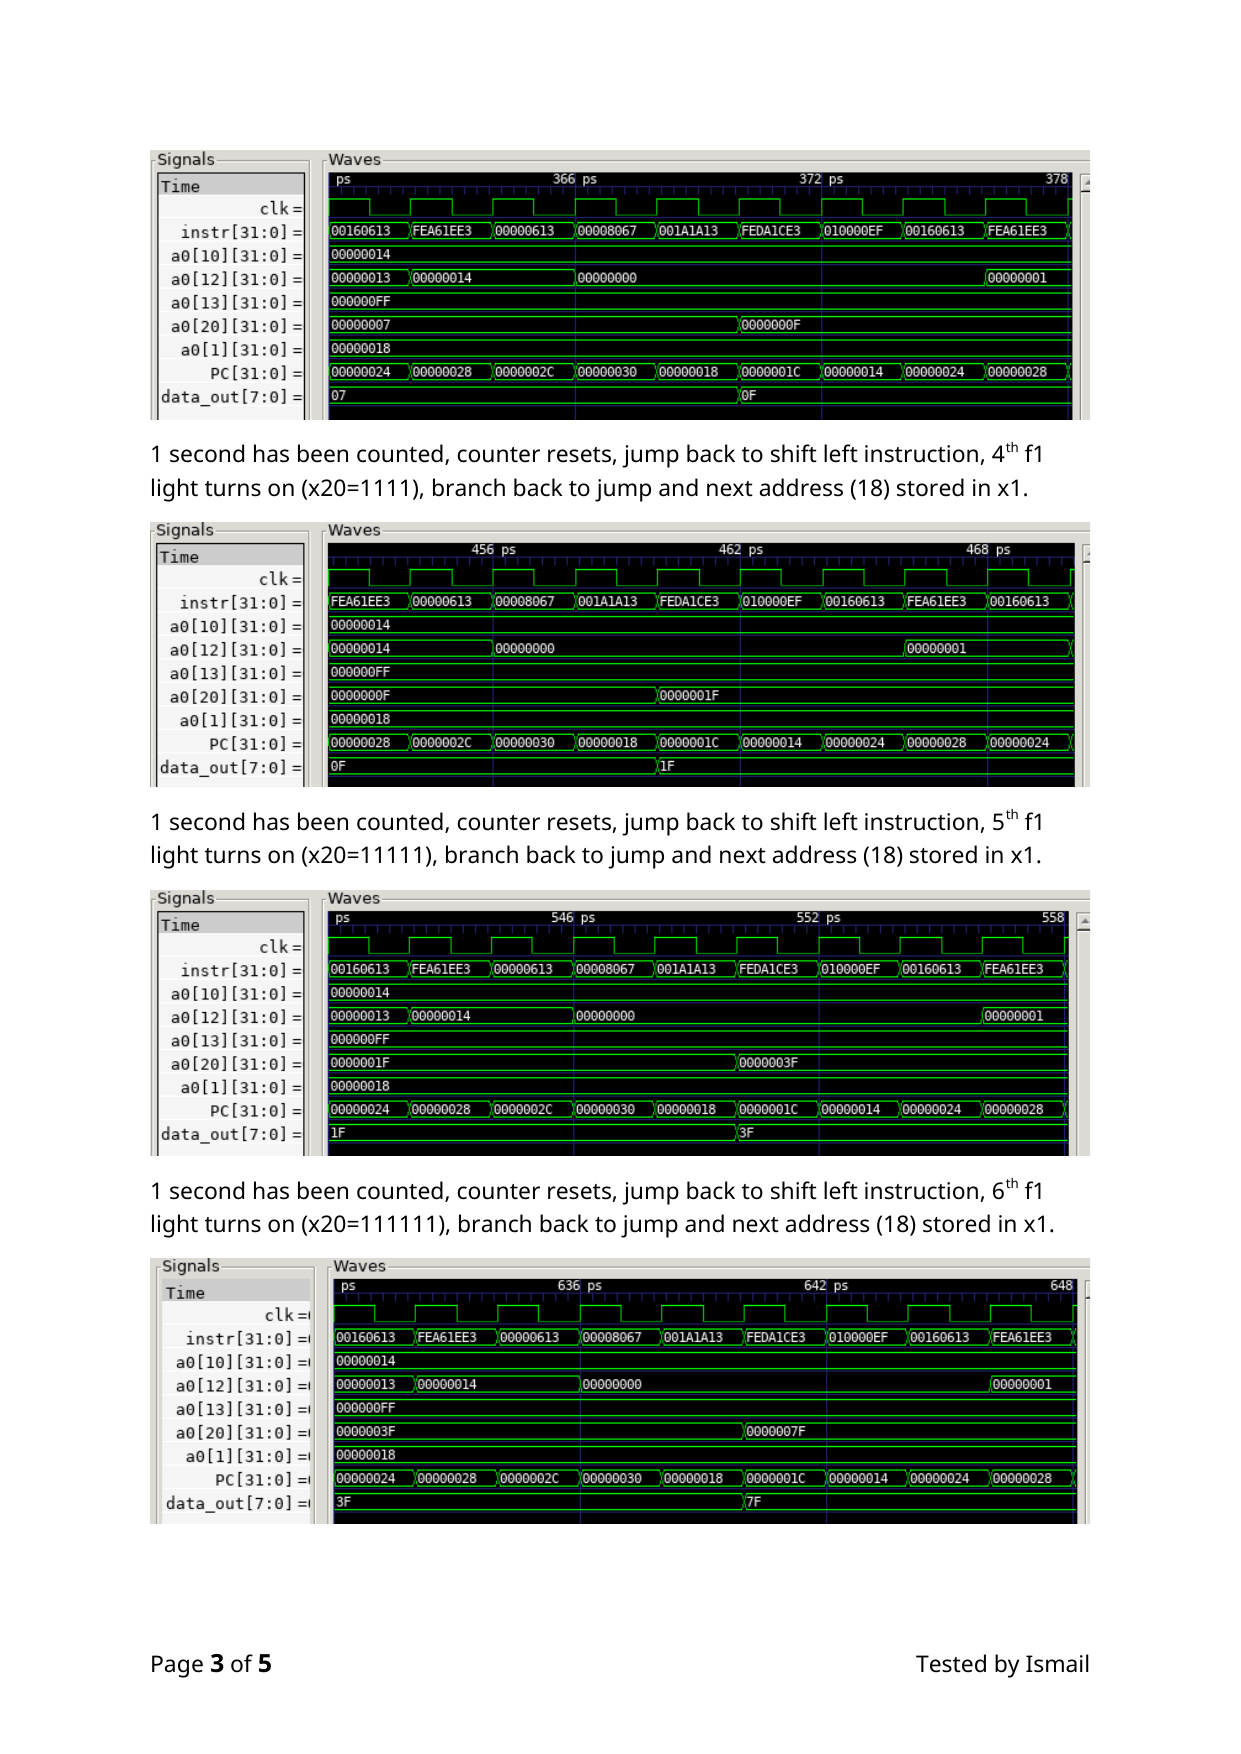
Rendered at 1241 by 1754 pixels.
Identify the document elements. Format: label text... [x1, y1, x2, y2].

text 1 second has been counted, counter resets, jump back to shift left instruction, 4th f1 light turns on (x20=1111), branch back to jump and next address (18) stored in x1. [150, 438, 1090, 503]
picture [150, 522, 1091, 787]
picture [150, 890, 1091, 1156]
picture [150, 150, 1091, 420]
picture [150, 1258, 1091, 1524]
text 1 second has been counted, counter resets, jump back to shift left instruction, 5th f1 light turns on (x20=11111), branch back to jump and next address (18) stored in x1. [150, 806, 1090, 871]
text 1 second has been counted, counter resets, jump back to shift left instruction, 6th f1 light turns on (x20=111111), branch back to jump and next address (18) stored in x1. [150, 1175, 1090, 1240]
